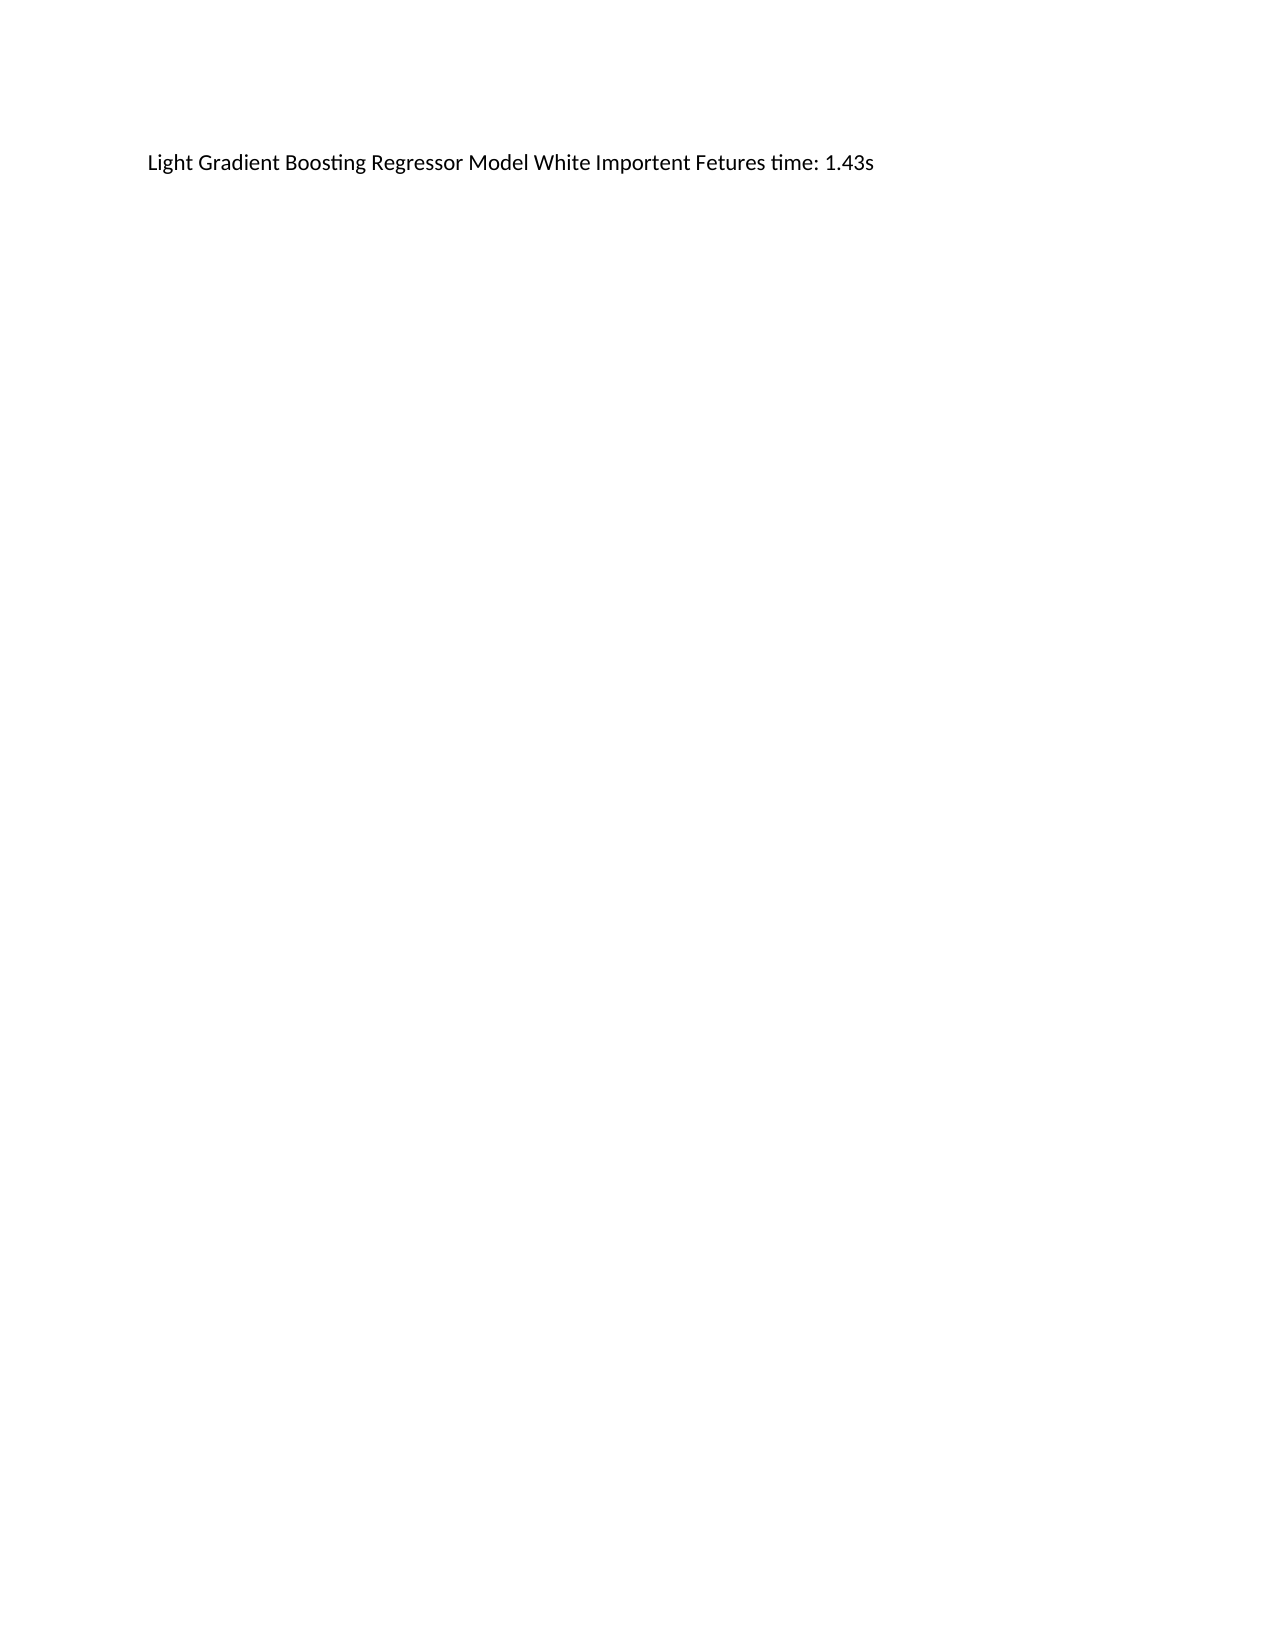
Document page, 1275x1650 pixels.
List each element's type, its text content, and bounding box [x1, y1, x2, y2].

text Light Gradient Boosting Regressor Model White Importent Fetures time: 1.43s [148, 148, 1127, 176]
